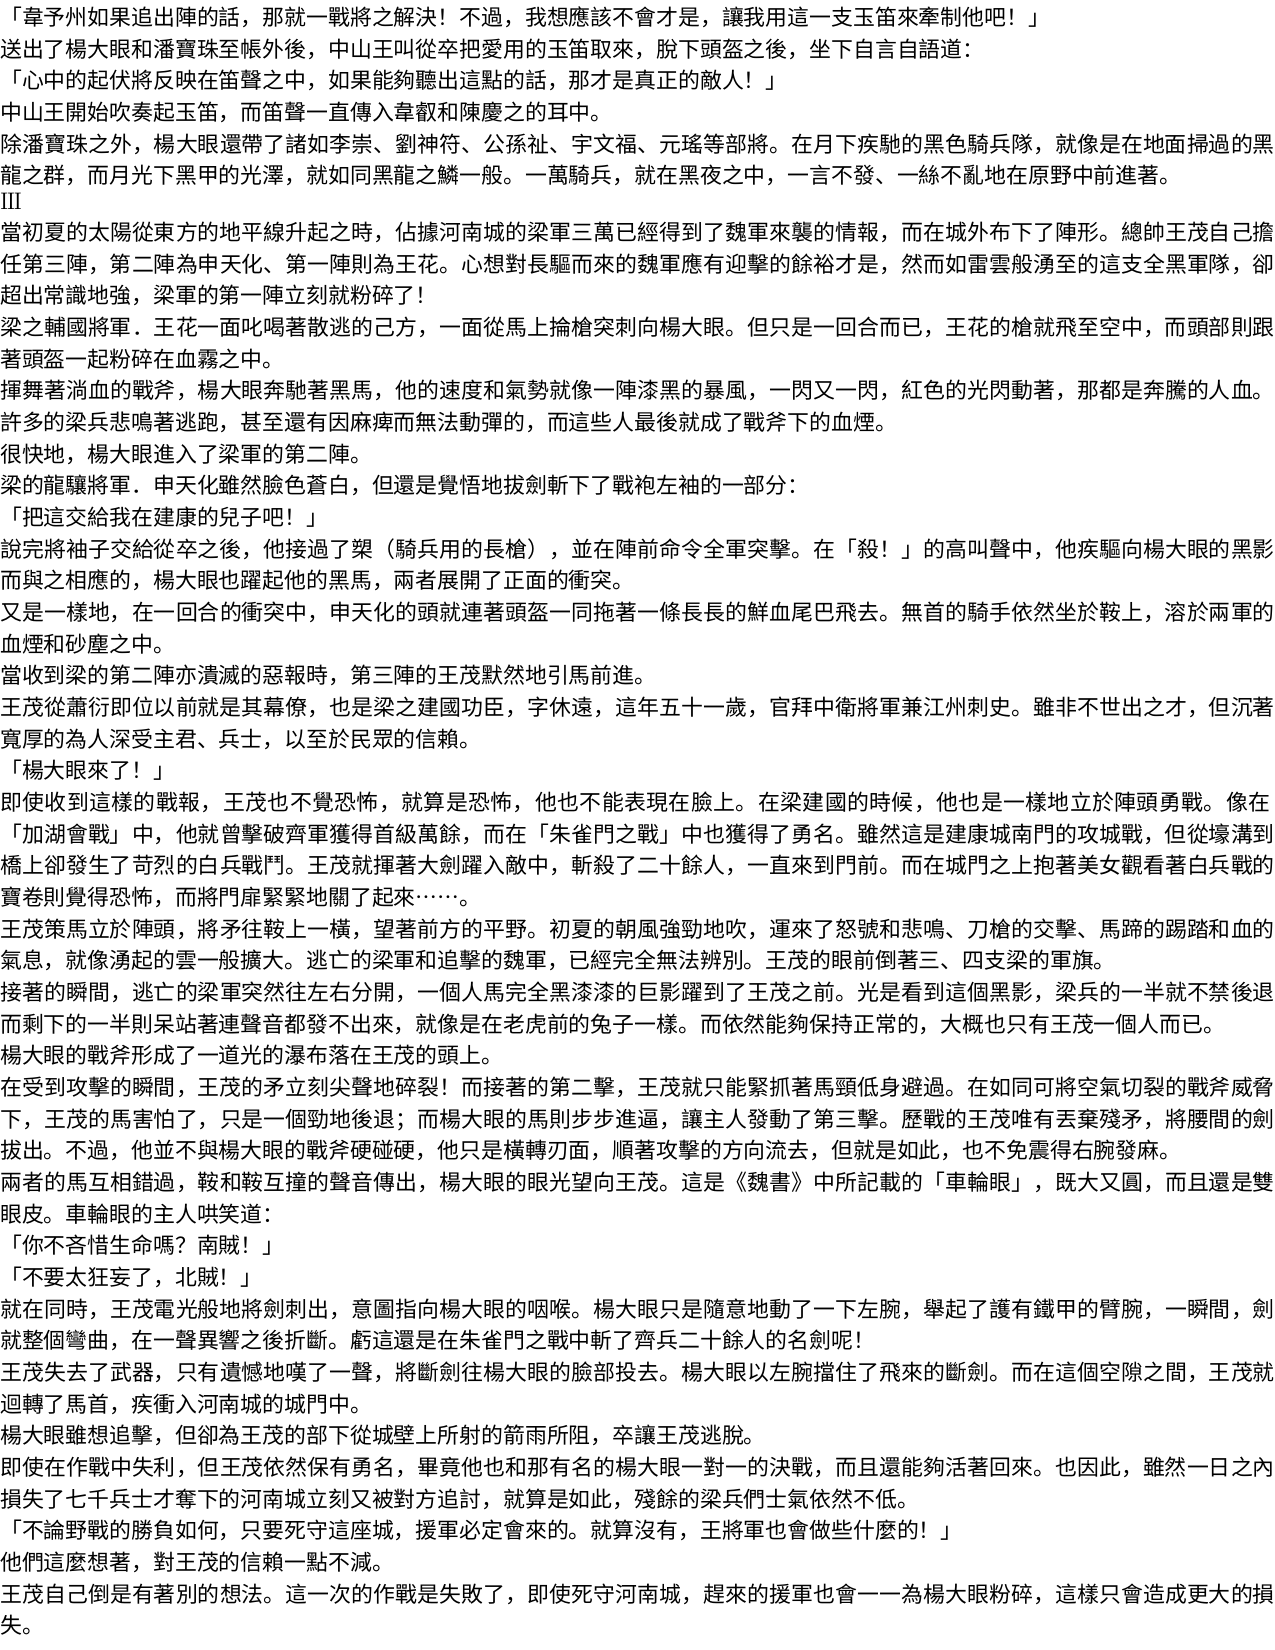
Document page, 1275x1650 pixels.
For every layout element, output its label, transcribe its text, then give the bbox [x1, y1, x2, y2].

text 「不要太狂妄了，北賊！」 [0, 1260, 1275, 1292]
text 「你不吝惜生命嗎？南賊！」 [0, 1228, 1275, 1260]
text 楊大眼的戰斧形成了一道光的瀑布落在王茂的頭上。 [0, 1038, 1275, 1070]
text 又是一樣地，在一回合的衝突中，申天化的頭就連著頭盔一同拖著一條長長的鮮血尾巴飛去。無首的騎手依然坐於鞍上，溶於兩軍的血煙和砂塵之中。 [0, 595, 1275, 658]
text 說完將袖子交給從卒之後，他接過了槊（騎兵用的長槍），並在陣前命令全軍突擊。在「殺！」的高叫聲中，他疾驅向楊大眼的黑影。而與之相應的，楊大眼也躍起他的黑馬，兩者展開了正面的衝突。 [0, 532, 1275, 595]
text 「把這交給我在建康的兒子吧！」 [0, 500, 1275, 532]
text 王茂從蕭衍即位以前就是其幕僚，也是梁之建國功臣，字休遠，這年五十一歲，官拜中衛將軍兼江州刺史。雖非不世出之才，但沉著寬厚的為人深受主君、兵士，以至於民眾的信賴。 [0, 690, 1275, 753]
text 接著的瞬間，逃亡的梁軍突然往左右分開，一個人馬完全黑漆漆的巨影躍到了王茂之前。光是看到這個黑影，梁兵的一半就不禁後退；而剩下的一半則呆站著連聲音都發不出來，就像是在老虎前的兔子一樣。而依然能夠保持正常的，大概也只有王茂一個人而已。 [0, 975, 1275, 1038]
text 中山王開始吹奏起玉笛，而笛聲一直傳入韋叡和陳慶之的耳中。 [0, 95, 1275, 127]
text 很快地，楊大眼進入了梁軍的第二陣。 [0, 437, 1275, 468]
text 即使收到這樣的戰報，王茂也不覺恐怖，就算是恐怖，他也不能表現在臉上。在梁建國的時候，他也是一樣地立於陣頭勇戰。像在「加湖會戰」中，他就曾擊破齊軍獲得首級萬餘，而在「朱雀門之戰」中也獲得了勇名。雖然這是建康城南門的攻城戰，但從壕溝到橋上卻發生了苛烈的白兵戰鬥。王茂就揮著大劍躍入敵中，斬殺了二十餘人，一直來到門前。而在城門之上抱著美女觀看著白兵戰的寶卷則覺得恐怖，而將門扉緊緊地關了起來……。 [0, 785, 1275, 912]
text 送出了楊大眼和潘寶珠至帳外後，中山王叫從卒把愛用的玉笛取來，脫下頭盔之後，坐下自言自語道： [0, 32, 1275, 63]
text 「韋予州如果追出陣的話，那就一戰將之解決！不過，我想應該不會才是，讓我用這一支玉笛來牽制他吧！」 [0, 0, 1275, 32]
text 揮舞著淌血的戰斧，楊大眼奔馳著黑馬，他的速度和氣勢就像一陣漆黑的暴風，一閃又一閃，紅色的光閃動著，那都是奔騰的人血。許多的梁兵悲鳴著逃跑，甚至還有因麻痺而無法動彈的，而這些人最後就成了戰斧下的血煙。 [0, 373, 1275, 437]
text 「楊大眼來了！」 [0, 753, 1275, 785]
text 梁的龍驤將軍．申天化雖然臉色蒼白，但還是覺悟地拔劍斬下了戰袍左袖的一部分： [0, 468, 1275, 500]
text 「不論野戰的勝負如何，只要死守這座城，援軍必定會來的。就算沒有，王將軍也會做些什麼的！」 [0, 1513, 1275, 1545]
text 梁之輔國將軍．王花一面叱喝著散逃的己方，一面從馬上掄槍突刺向楊大眼。但只是一回合而已，王花的槍就飛至空中，而頭部則跟著頭盔一起粉碎在血霧之中。 [0, 310, 1275, 373]
text 王茂失去了武器，只有遺憾地嘆了一聲，將斷劍往楊大眼的臉部投去。楊大眼以左腕擋住了飛來的斷劍。而在這個空隙之間，王茂就迴轉了馬首，疾衝入河南城的城門中。 [0, 1355, 1275, 1418]
text 兩者的馬互相錯過，鞍和鞍互撞的聲音傳出，楊大眼的眼光望向王茂。這是《魏書》中所記載的「車輪眼」，既大又圓，而且還是雙眼皮。車輪眼的主人哄笑道： [0, 1165, 1275, 1228]
text 王茂策馬立於陣頭，將矛往鞍上一橫，望著前方的平野。初夏的朝風強勁地吹，運來了怒號和悲鳴、刀槍的交擊、馬蹄的踢踏和血的氣息，就像湧起的雲一般擴大。逃亡的梁軍和追擊的魏軍，已經完全無法辨別。王茂的眼前倒著三、四支梁的軍旗。 [0, 912, 1275, 975]
text 在受到攻擊的瞬間，王茂的矛立刻尖聲地碎裂！而接著的第二擊，王茂就只能緊抓著馬頸低身避過。在如同可將空氣切裂的戰斧威脅下，王茂的馬害怕了，只是一個勁地後退；而楊大眼的馬則步步進逼，讓主人發動了第三擊。歷戰的王茂唯有丟棄殘矛，將腰間的劍拔出。不過，他並不與楊大眼的戰斧硬碰硬，他只是橫轉刃面，順著攻擊的方向流去，但就是如此，也不免震得右腕發麻。 [0, 1070, 1275, 1165]
text 除潘寶珠之外，楊大眼還帶了諸如李崇、劉神符、公孫祉、宇文福、元瑤等部將。在月下疾馳的黑色騎兵隊，就像是在地面掃過的黑龍之群，而月光下黑甲的光澤，就如同黑龍之鱗一般。一萬騎兵，就在黑夜之中，一言不發、一絲不亂地在原野中前進著。 [0, 127, 1275, 190]
text 當初夏的太陽從東方的地平線升起之時，佔據河南城的梁軍三萬已經得到了魏軍來襲的情報，而在城外布下了陣形。總帥王茂自己擔任第三陣，第二陣為申天化、第一陣則為王花。心想對長驅而來的魏軍應有迎擊的餘裕才是，然而如雷雲般湧至的這支全黑軍隊，卻超出常識地強，梁軍的第一陣立刻就粉碎了！ [0, 215, 1275, 310]
text 就在同時，王茂電光般地將劍刺出，意圖指向楊大眼的咽喉。楊大眼只是隨意地動了一下左腕，舉起了護有鐵甲的臂腕，一瞬間，劍就整個彎曲，在一聲異響之後折斷。虧這還是在朱雀門之戰中斬了齊兵二十餘人的名劍呢！ [0, 1292, 1275, 1355]
text 他們這麼想著，對王茂的信賴一點不減。 [0, 1545, 1275, 1577]
text 「心中的起伏將反映在笛聲之中，如果能夠聽出這點的話，那才是真正的敵人！」 [0, 63, 1275, 95]
text 當收到梁的第二陣亦潰滅的惡報時，第三陣的王茂默然地引馬前進。 [0, 658, 1275, 690]
text 王茂自己倒是有著別的想法。這一次的作戰是失敗了，即使死守河南城，趕來的援軍也會一一為楊大眼粉碎，這樣只會造成更大的損失。 [0, 1577, 1275, 1640]
text 楊大眼雖想追擊，但卻為王茂的部下從城壁上所射的箭雨所阻，卒讓王茂逃脫。 [0, 1418, 1275, 1450]
text Ⅲ [0, 190, 1275, 215]
text 即使在作戰中失利，但王茂依然保有勇名，畢竟他也和那有名的楊大眼一對一的決戰，而且還能夠活著回來。也因此，雖然一日之內損失了七千兵士才奪下的河南城立刻又被對方追討，就算是如此，殘餘的梁兵們士氣依然不低。 [0, 1450, 1275, 1513]
